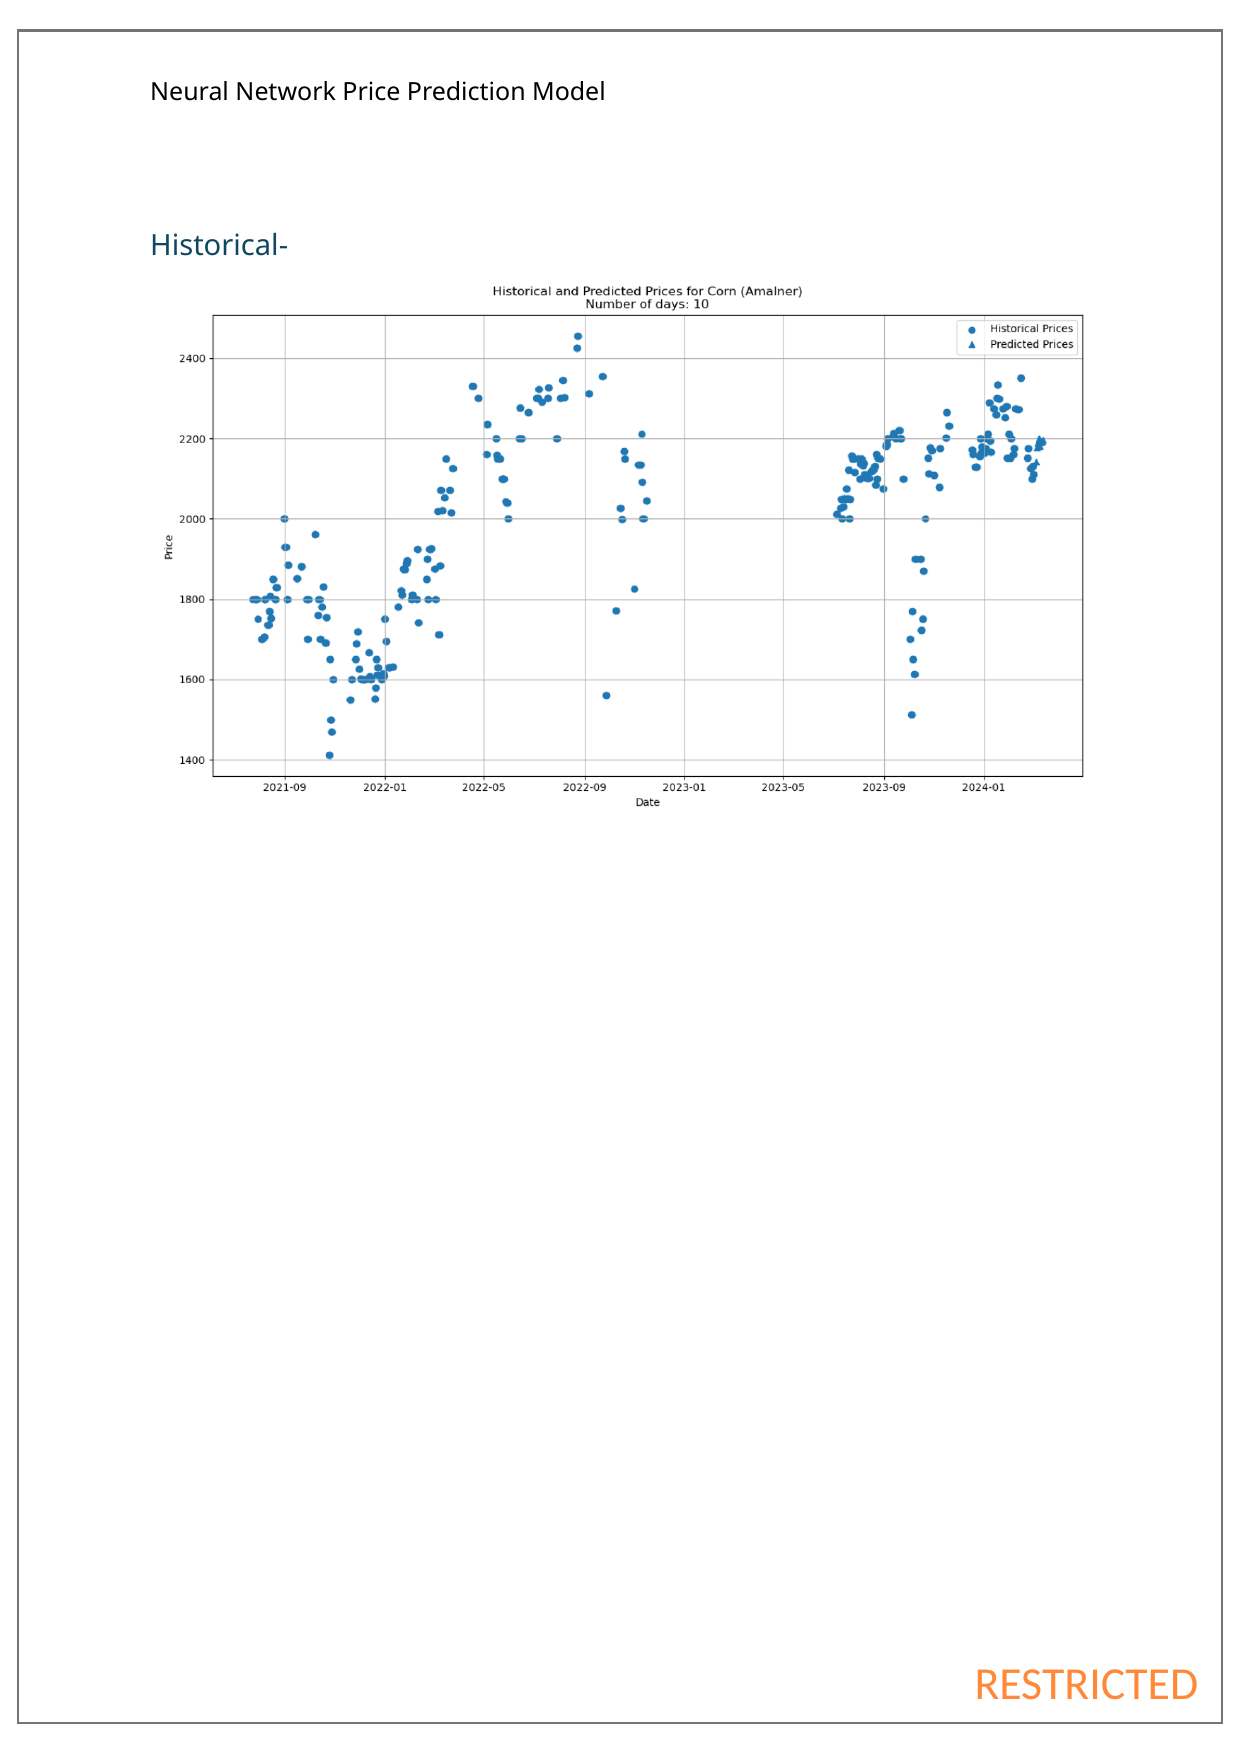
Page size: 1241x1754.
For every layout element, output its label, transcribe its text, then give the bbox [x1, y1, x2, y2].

picture [150, 278, 1091, 811]
subtitle Historical- [150, 224, 1090, 264]
